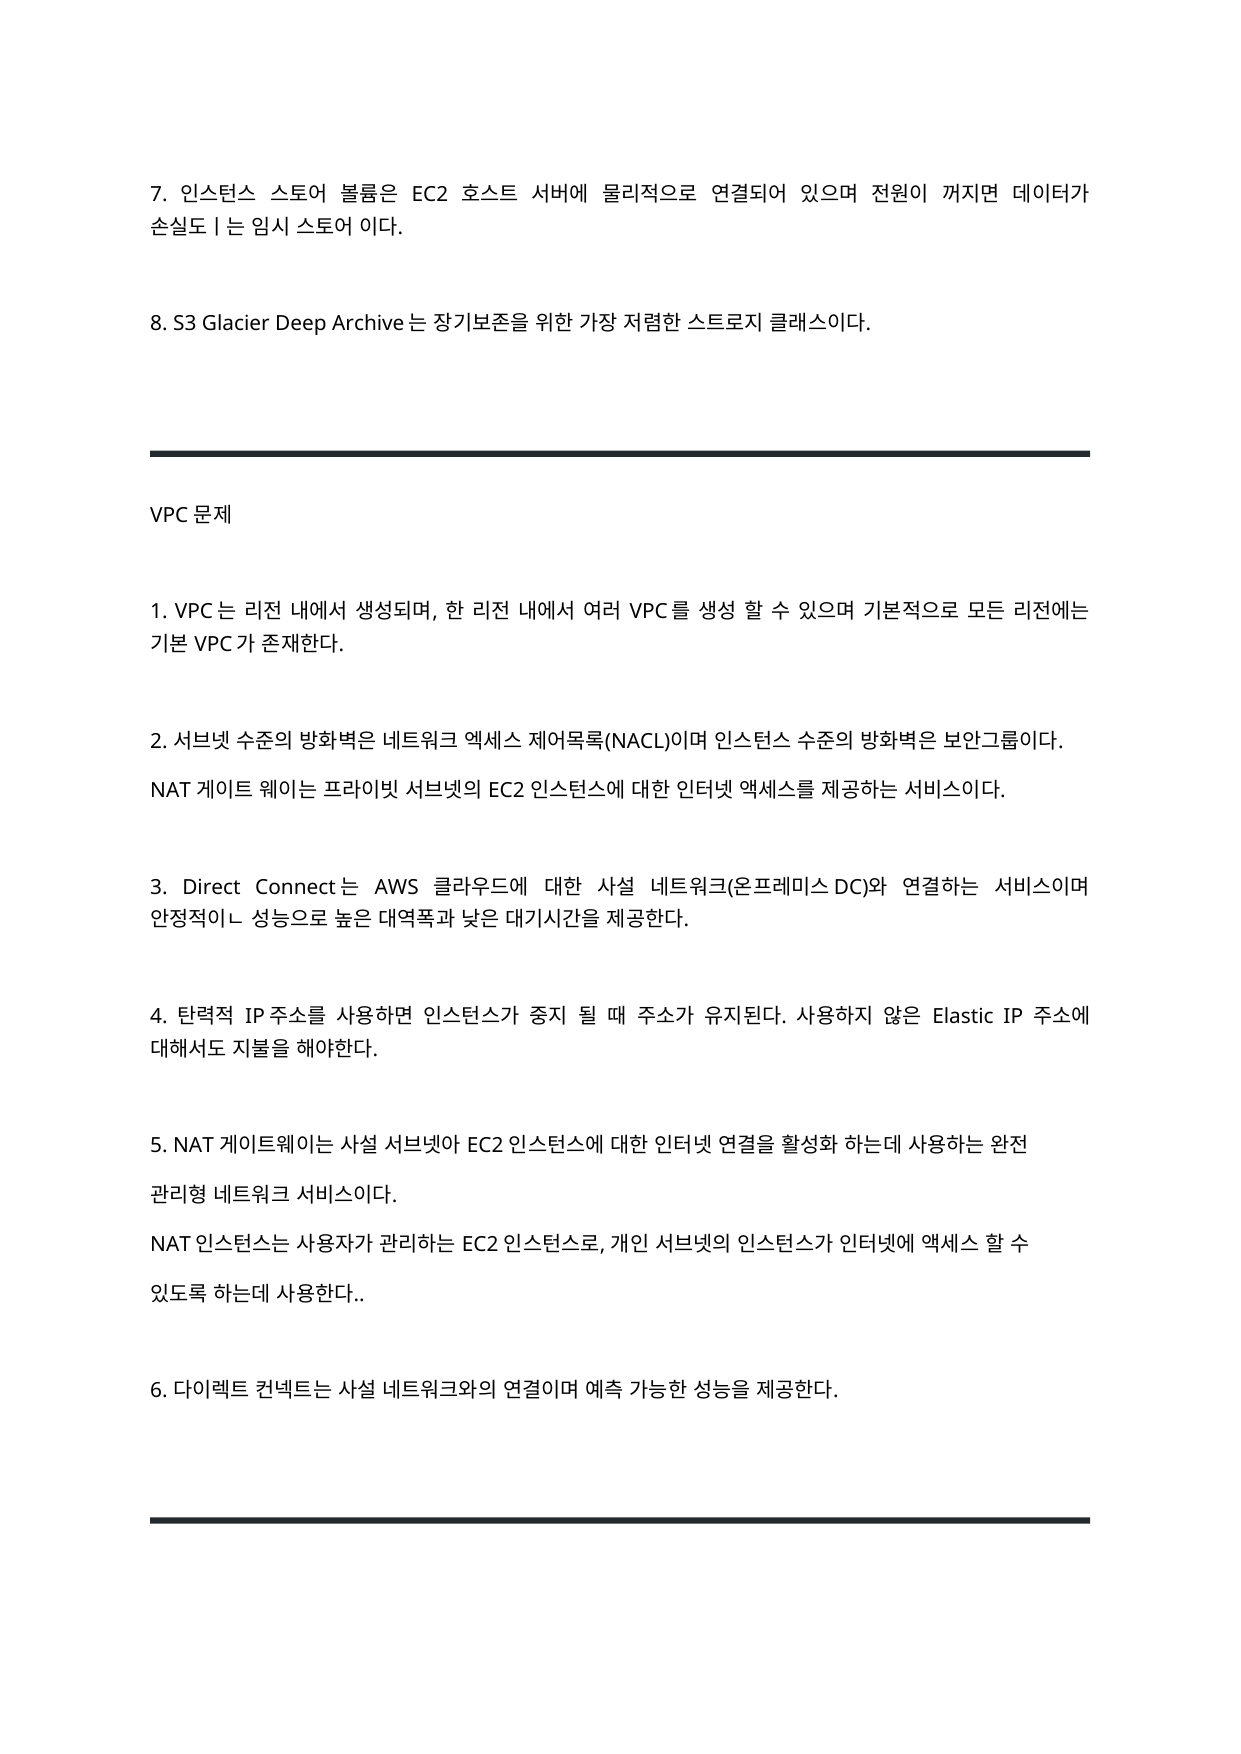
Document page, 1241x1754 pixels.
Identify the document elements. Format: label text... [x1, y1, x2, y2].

text 7. 인스턴스 스토어 볼륨은 EC2 호스트 서버에 물리적으로 연결되어 있으며 전원이 꺼지면 데이터가 손실도ㅣ는 임시 스토어 이다. [150, 177, 1090, 240]
text 있도록 하는데 사용한다.. [150, 1277, 1090, 1307]
text 관리형 네트워크 서비스이다. [150, 1178, 1090, 1208]
text 6. 다이렉트 컨넥트는 사설 네트워크와의 연결이며 예측 가능한 성능을 제공한다. [150, 1373, 1090, 1404]
text NAT인스턴스는 사용자가 관리하는 EC2 인스턴스로, 개인 서브넷의 인스턴스가 인터넷에 액세스 할 수 [150, 1227, 1090, 1258]
text 8. S3 Glacier Deep Archive는 장기보존을 위한 가장 저렴한 스트로지 클래스이다. [150, 307, 1090, 337]
text NAT 게이트 웨이는 프라이빗 서브넷의 EC2 인스턴스에 대한 인터넷 액세스를 제공하는 서비스이다. [150, 773, 1090, 803]
text 4. 탄력적 IP주소를 사용하면 인스턴스가 중지 될 때 주소가 유지된다. 사용하지 않은 Elastic IP 주소에 대해서도 지불을 해야한다. [150, 999, 1090, 1062]
text VPC 문제 [150, 498, 1090, 528]
text 3. Direct Connect는 AWS 클라우드에 대한 사설 네트워크(온프레미스DC)와 연결하는 서비스이며 안정적이ㄴ 성능으로 높은 대역폭과 낮은 대기시간을 제공한다. [150, 870, 1090, 933]
text 2. 서브넷 수준의 방화벽은 네트워크 엑세스 제어목록(NACL)이며 인스턴스 수준의 방화벽은 보안그룹이다. [150, 724, 1090, 754]
text 1. VPC는 리전 내에서 생성되며, 한 리전 내에서 여러 VPC를 생성 할 수 있으며 기본적으로 모든 리전에는 기본 VPC가 존재한다. [150, 594, 1090, 657]
text 5. NAT 게이트웨이는 사설 서브넷아 EC2 인스턴스에 대한 인터넷 연결을 활성화 하는데 사용하는 완전 [150, 1129, 1090, 1159]
